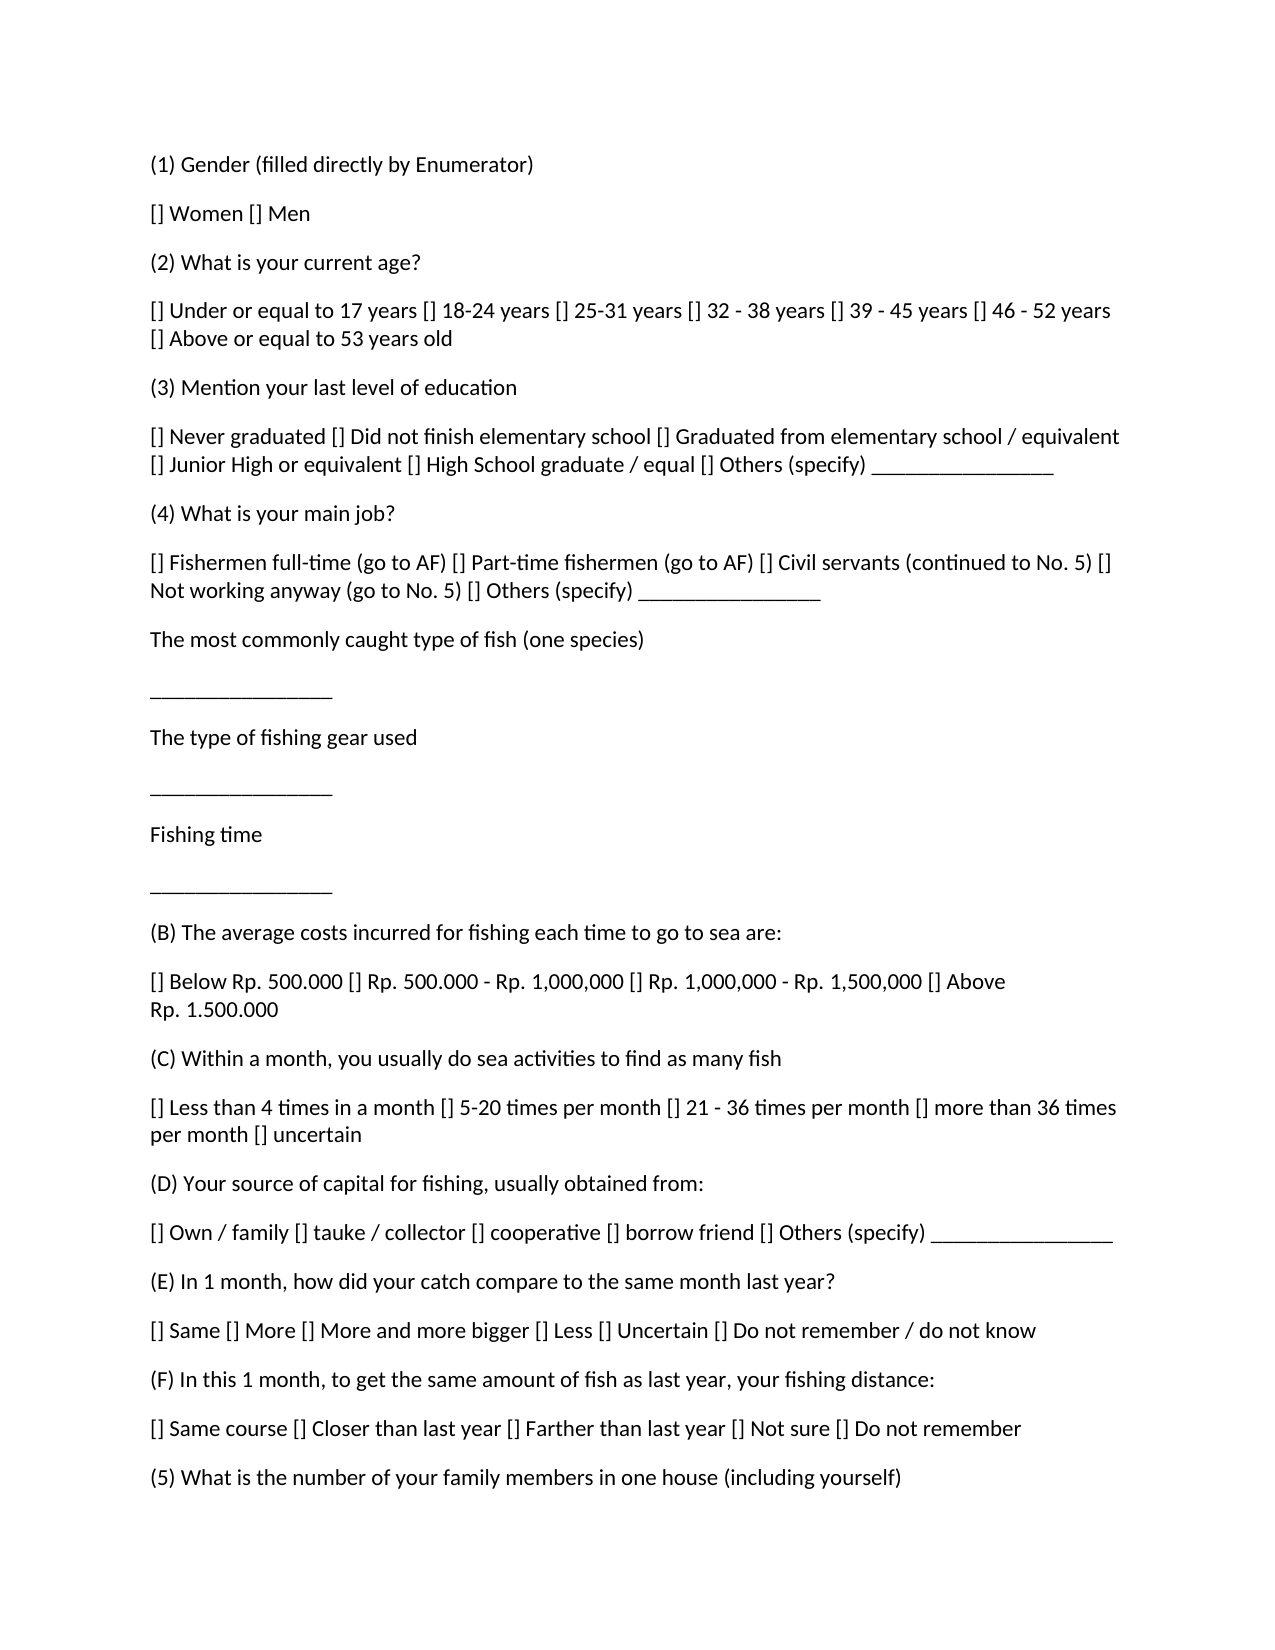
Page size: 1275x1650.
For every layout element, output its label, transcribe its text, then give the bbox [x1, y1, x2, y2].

text [] Less than 4 times in a month [] 5-20 times per month [] 21 - 36 times per month [] more than 36 times per month [] uncertain [150, 1093, 1125, 1149]
text [] Own / family [] tauke / collector [] cooperative [] borrow friend [] Others (specify) ________________ [150, 1218, 1125, 1246]
text The type of fishing gear used [150, 723, 1125, 751]
text [] Under or equal to 17 years [] 18-24 years [] 25-31 years [] 32 - 38 years [] 39 - 45 years [] 46 - 52 years [] Above or equal to 53 years old [150, 297, 1125, 353]
text The most commonly caught type of fish (one species) [150, 625, 1125, 653]
text [] Same [] More [] More and more bigger [] Less [] Uncertain [] Do not remember / do not know [150, 1316, 1125, 1344]
text (C) Within a month, you usually do sea activities to find as many fish [150, 1044, 1125, 1072]
text (D) Your source of capital for fishing, usually obtained from: [150, 1169, 1125, 1197]
text [] Same course [] Closer than last year [] Farther than last year [] Not sure [] Do not remember [150, 1414, 1125, 1442]
text ________________ [150, 869, 1125, 897]
text (2) What is your current age? [150, 248, 1125, 276]
text (5) What is the number of your family members in one house (including yourself) [150, 1463, 1125, 1491]
text (E) In 1 month, how did your catch compare to the same month last year? [150, 1267, 1125, 1295]
text (3) Mention your last level of education [150, 373, 1125, 401]
text [] Women [] Men [150, 199, 1125, 227]
text [] Fishermen full-time (go to AF) [] Part-time fishermen (go to AF) [] Civil servants (continued to No. 5) [] Not working anyway (go to No. 5) [] Others (specify) ________________ [150, 548, 1125, 604]
text [] Never graduated [] Did not finish elementary school [] Graduated from elementary school / equivalent [] Junior High or equivalent [] High School graduate / equal [] Others (specify) ________________ [150, 422, 1125, 478]
text Fishing time [150, 820, 1125, 848]
text (B) The average costs incurred for fishing each time to go to sea are: [150, 918, 1125, 946]
text ________________ [150, 771, 1125, 799]
text ________________ [150, 674, 1125, 702]
text [] Below Rp. 500.000 [] Rp. 500.000 - Rp. 1,000,000 [] Rp. 1,000,000 - Rp. 1,500,000 [] Above Rp. 1.500.000 [150, 967, 1125, 1023]
text (4) What is your main job? [150, 499, 1125, 527]
text (F) In this 1 month, to get the same amount of fish as last year, your fishing distance: [150, 1365, 1125, 1393]
text (1) Gender (filled directly by Enumerator) [150, 150, 1125, 178]
